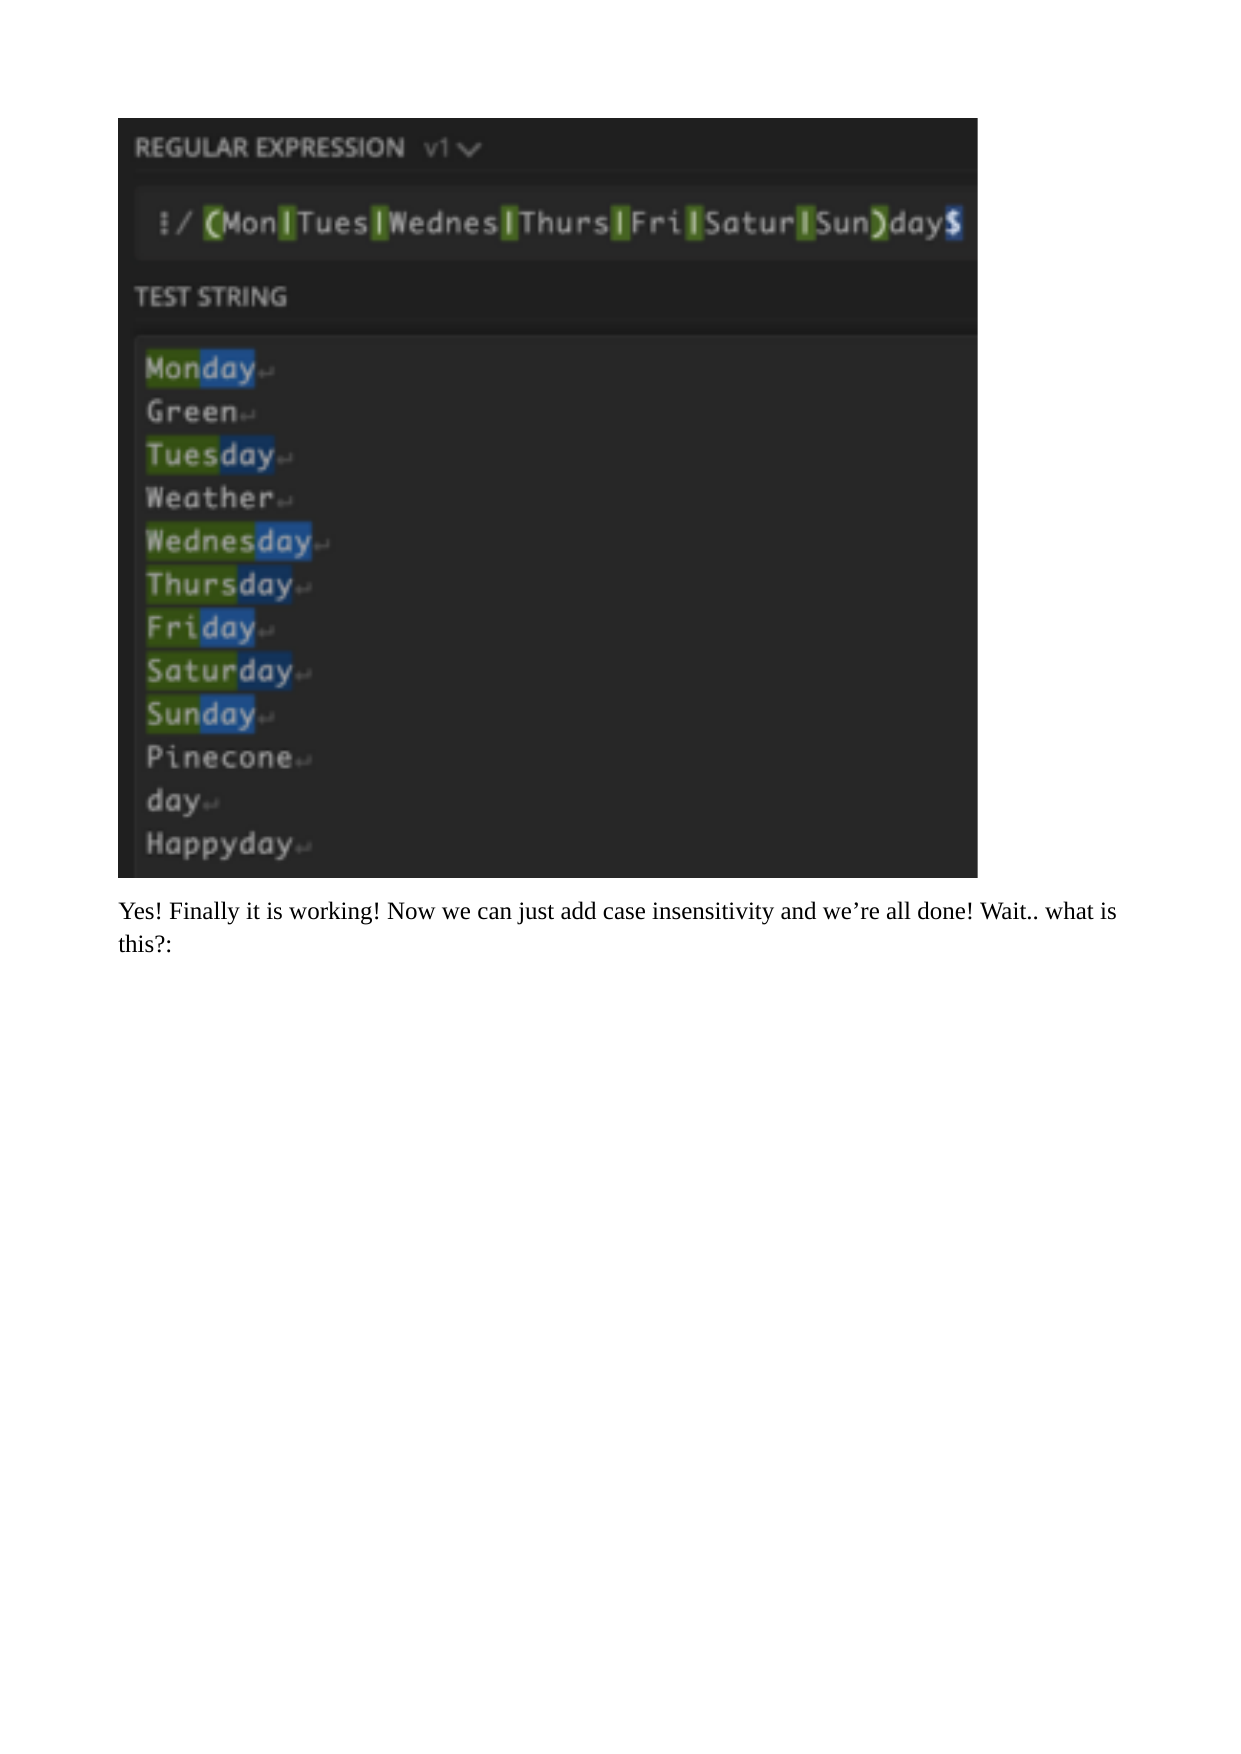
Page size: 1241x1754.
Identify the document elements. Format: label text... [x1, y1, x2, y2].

picture [118, 118, 978, 878]
text Yes! Finally it is working! Now we can just add case insensitivity and we’re all done! Wait.. what is this?: [118, 896, 1122, 958]
